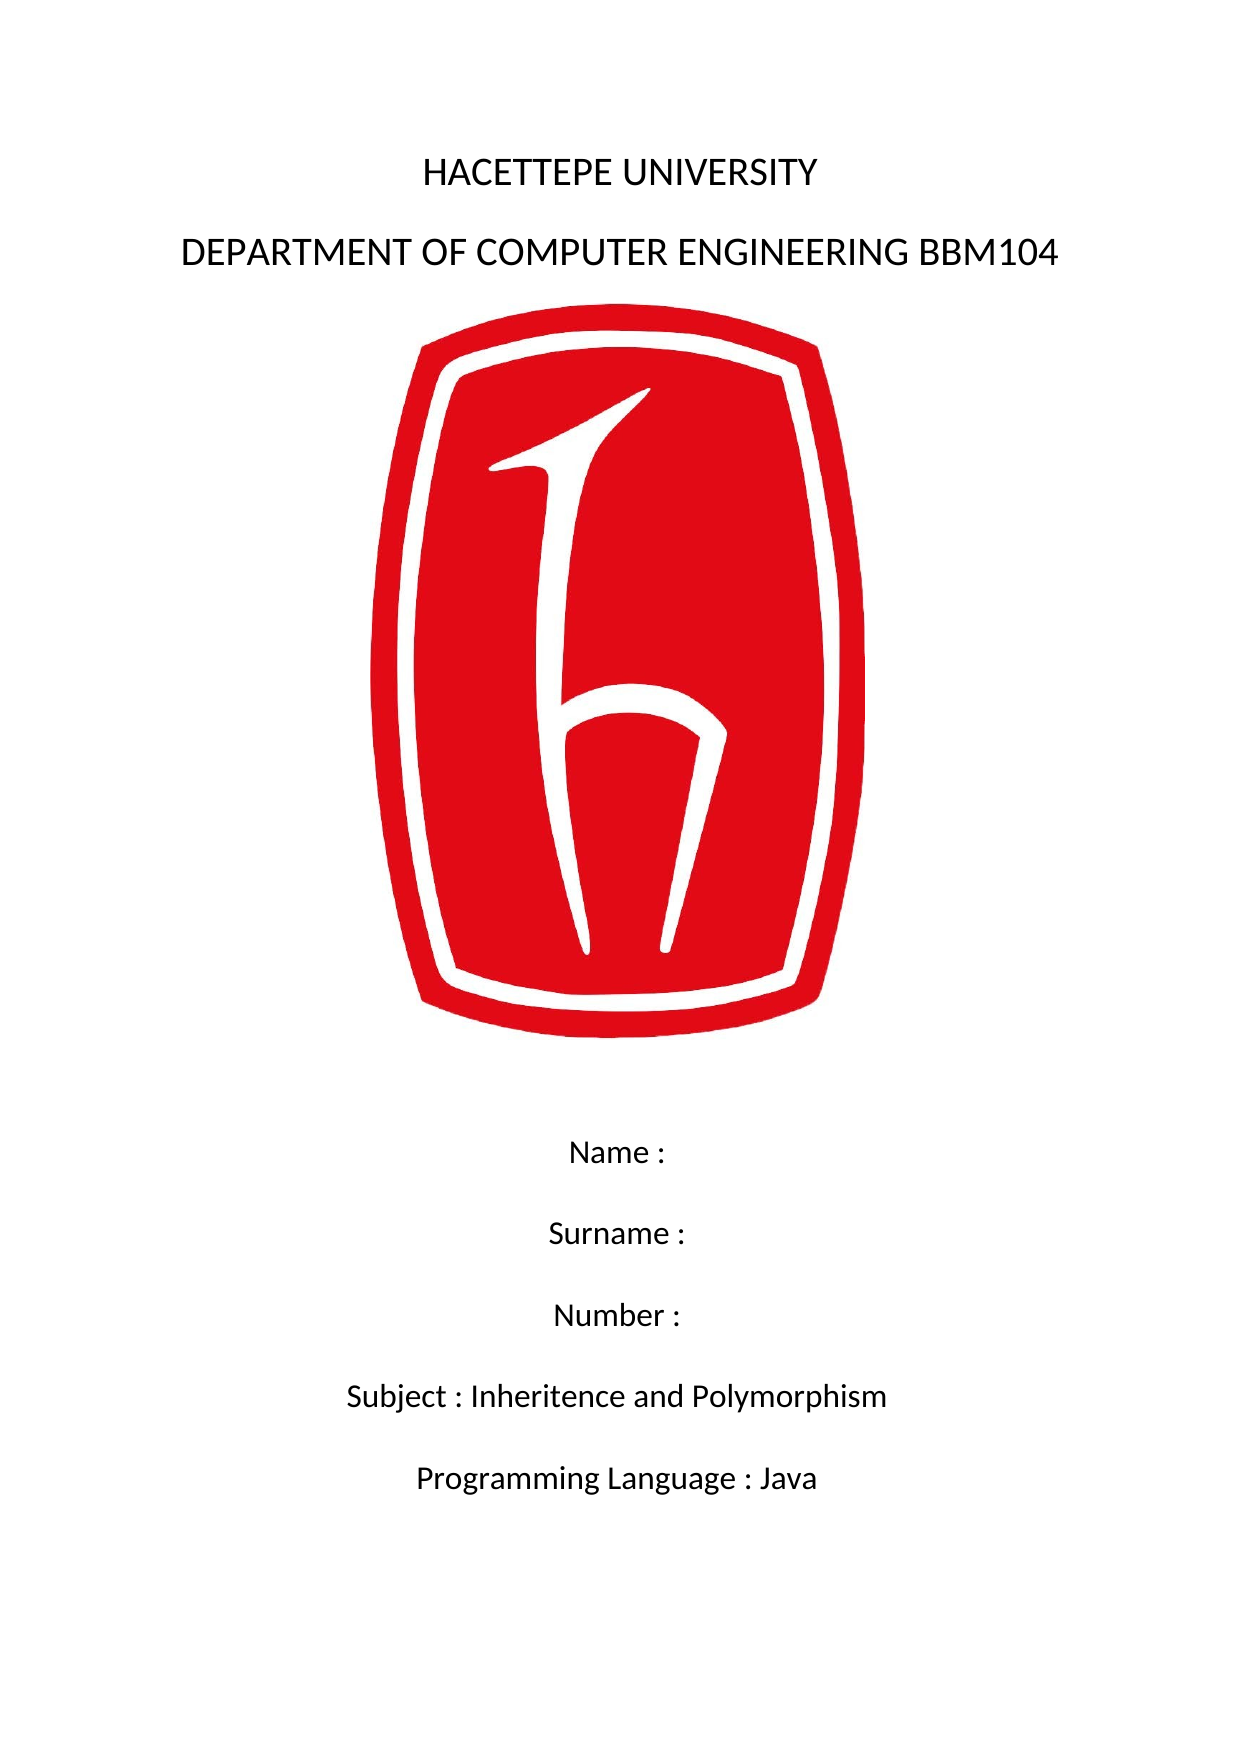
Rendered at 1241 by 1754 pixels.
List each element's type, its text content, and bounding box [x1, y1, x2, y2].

text Number : [135, 1294, 1098, 1334]
picture [370, 303, 865, 1040]
text Name : [135, 1131, 1098, 1172]
text DEPARTMENT OF COMPUTER ENGINEERING BBM104 [178, 226, 1061, 275]
text Subject : Inheritence and Polymorphism [135, 1375, 1098, 1416]
subtitle HACETTEPE UNIVERSITY [178, 146, 1062, 195]
text Programming Language : Java [135, 1457, 1098, 1497]
text Surname : [135, 1212, 1098, 1253]
